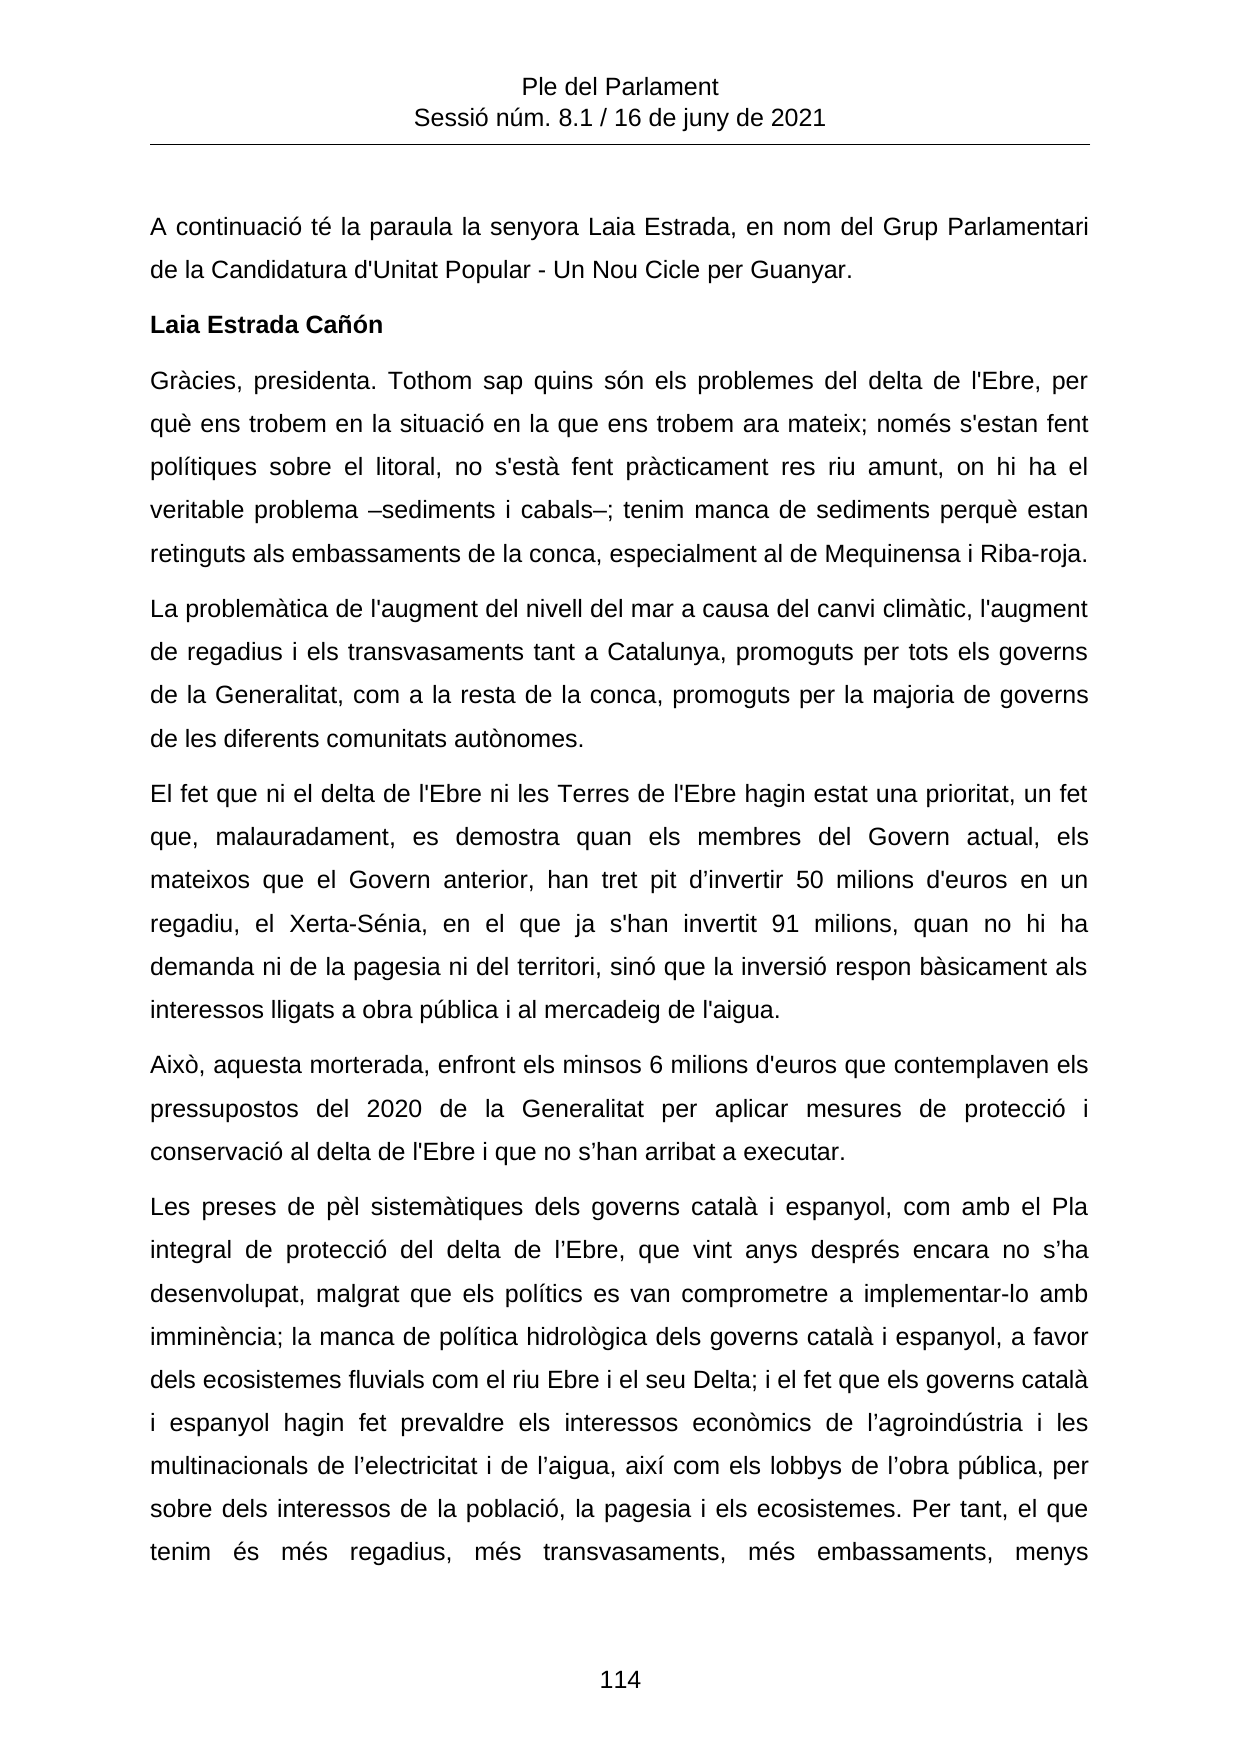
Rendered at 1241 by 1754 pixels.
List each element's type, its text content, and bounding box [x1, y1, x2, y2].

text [150, 1192, 1090, 1566]
text A continuació té la paraula la senyora Laia Estrada, en nom del Grup Parlamentari de la Candidatura d'Unitat Popular - Un Nou Cicle per Guanyar. [150, 212, 1090, 284]
text Laia Estrada Cañón [150, 311, 1090, 339]
text La problemàtica de l'augment del nivell del mar a causa del canvi climàtic, l'augment de regadius i els transvasaments tant a Catalunya, promoguts per tots els governs de la Generalitat, com a la resta de la conca, promoguts per la majoria de governs de les diferents comunitats autònomes. [150, 594, 1090, 752]
text Gràcies, presidenta. Tothom sap quins són els problemes del delta de l'Ebre, per què ens trobem en la situació en la que ens trobem ara mateix; només s'estan fent polítiques sobre el litoral, no s'està fent pràcticament res riu amunt, on hi ha el veritable problema –sediments i cabals–; tenim manca de sediments perquè estan retinguts als embassaments de la conca, especialment al de Mequinensa i Riba-roja. [150, 366, 1090, 567]
text El fet que ni el delta de l'Ebre ni les Terres de l'Ebre hagin estat una prioritat, un fet que, malauradament, es demostra quan els membres del Govern actual, els mateixos que el Govern anterior, han tret pit d’invertir 50 milions d'euros en un regadiu, el Xerta-Sénia, en el que ja s'han invertit 91 milions, quan no hi ha demanda ni de la pagesia ni del territori, sinó que la inversió respon bàsicament als interessos lligats a obra pública i al mercadeig de l'aigua. [150, 779, 1090, 1024]
text Això, aquesta morterada, enfront els minsos 6 milions d'euros que contemplaven els pressupostos del 2020 de la Generalitat per aplicar mesures de protecció i conservació al delta de l'Ebre i que no s’han arribat a executar. [150, 1051, 1090, 1166]
